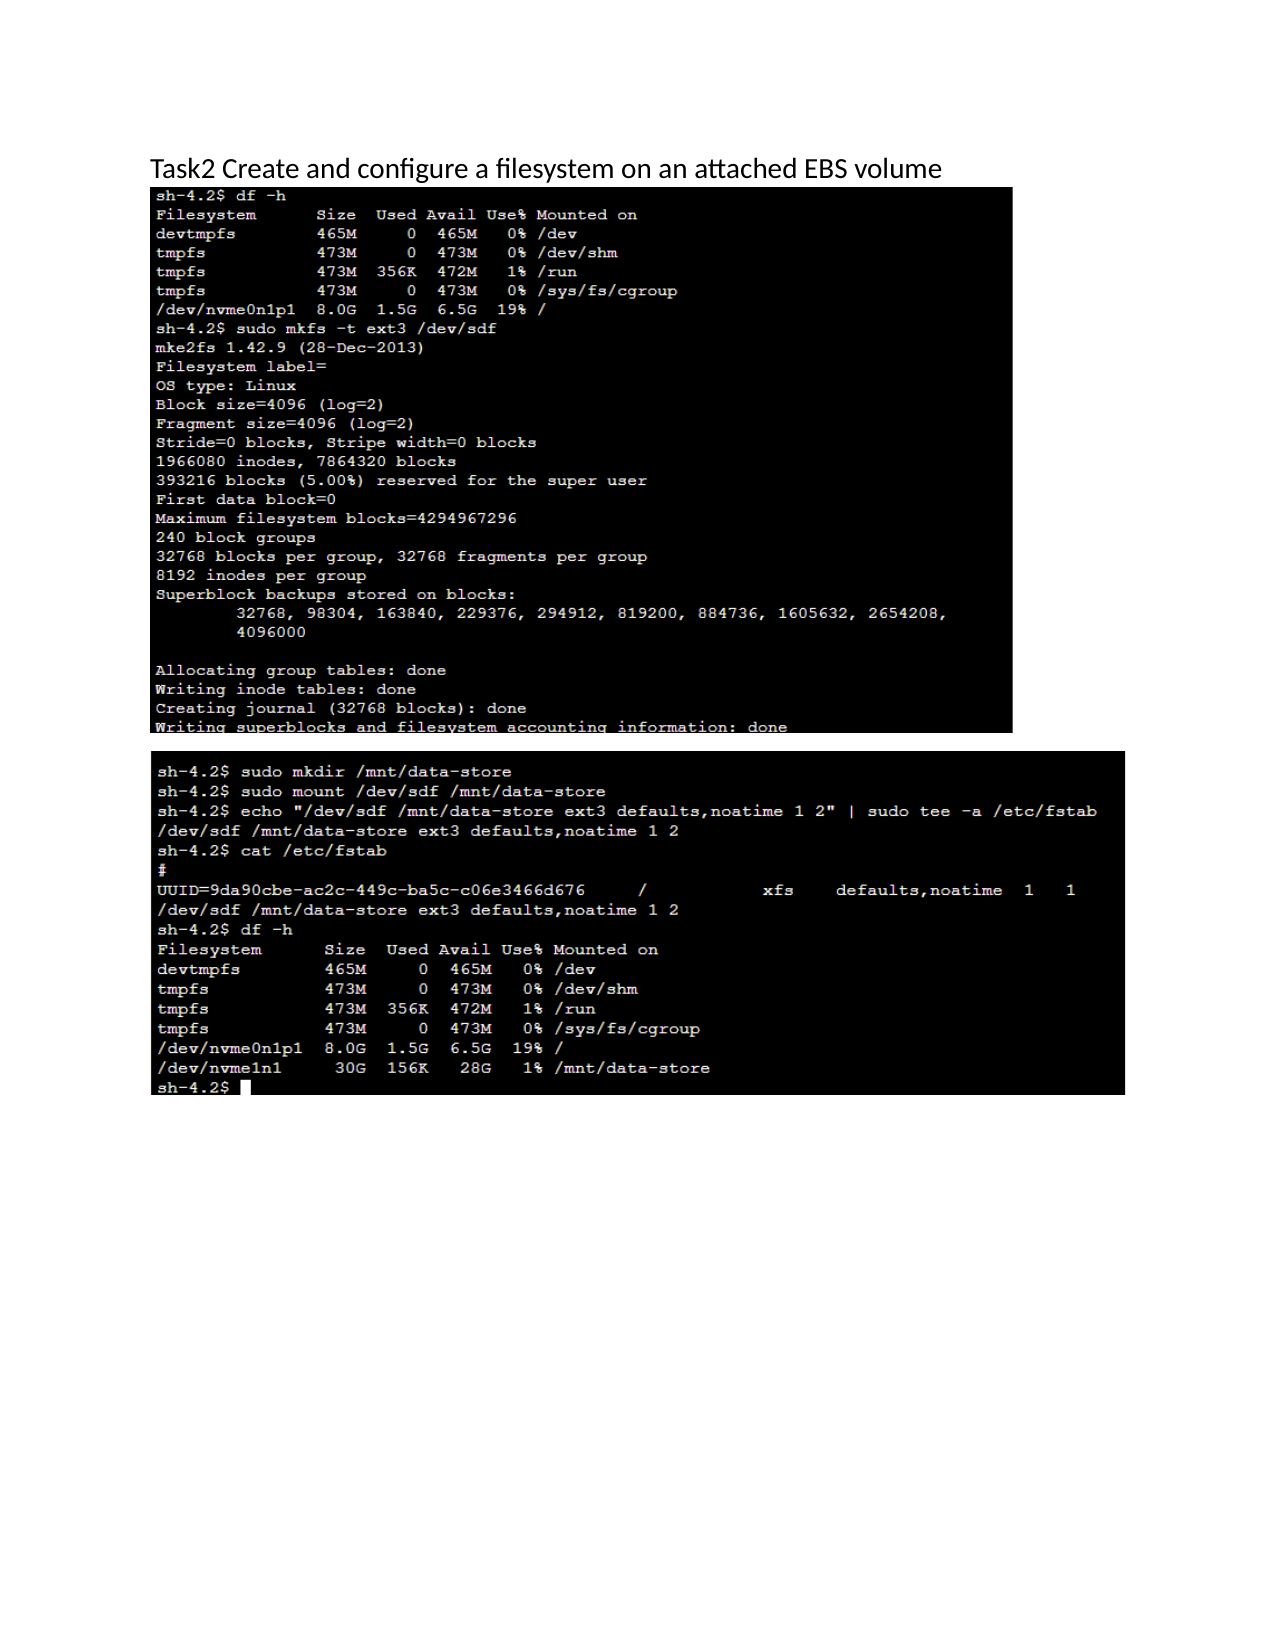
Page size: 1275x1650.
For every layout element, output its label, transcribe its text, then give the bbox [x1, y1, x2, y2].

picture [150, 751, 1125, 1095]
picture [150, 187, 1013, 733]
